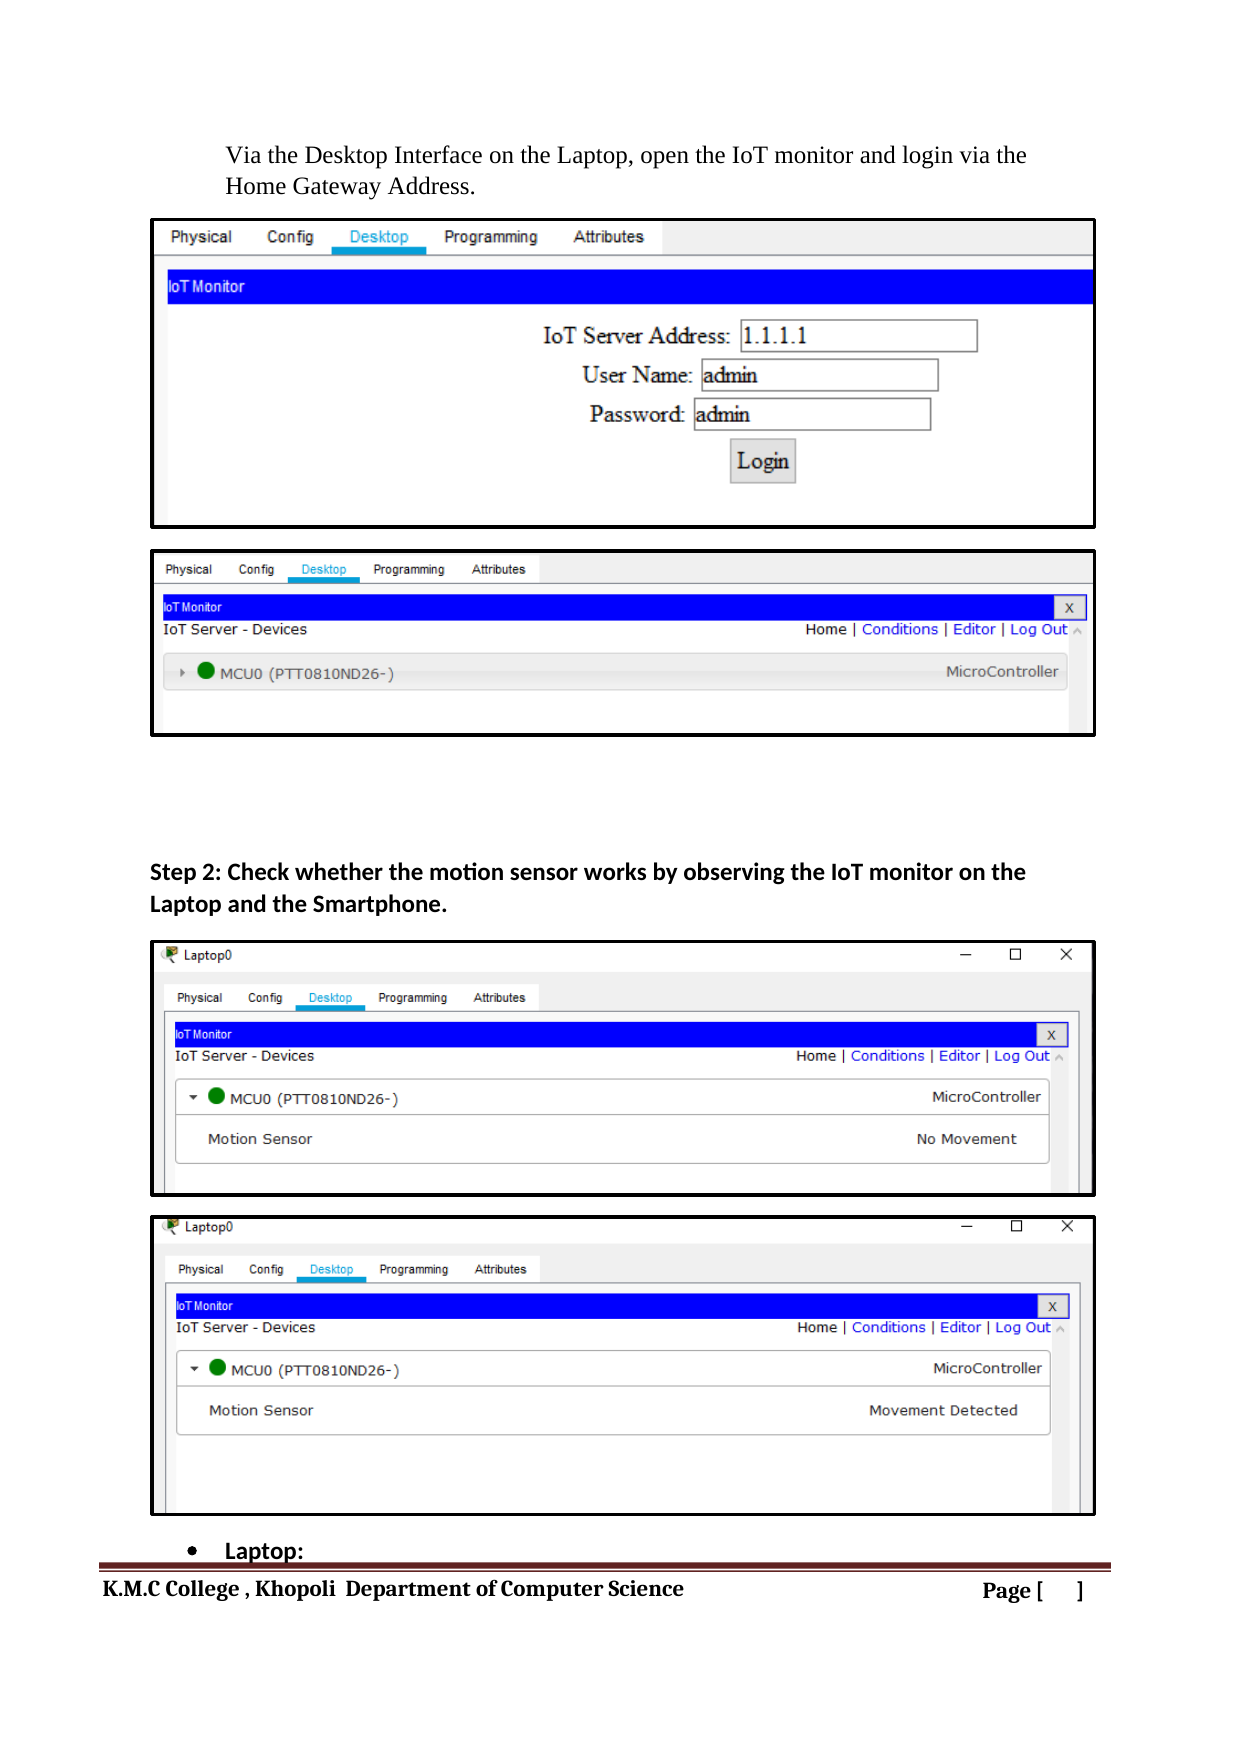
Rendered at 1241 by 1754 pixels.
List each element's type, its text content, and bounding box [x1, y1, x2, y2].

list Laptop: [188, 938, 1121, 1566]
text Via the Desktop Interface on the Laptop, open the IoT monitor and login via the Home Gateway Address. [225, 140, 1029, 200]
subtitle Step 2: Check whether the motion sensor works by observing the IoT monitor on the Laptop and the Smartphone. [150, 856, 1066, 919]
picture [154, 221, 1093, 525]
picture [154, 943, 188, 1193]
picture [154, 553, 1093, 733]
picture [154, 1219, 188, 1513]
